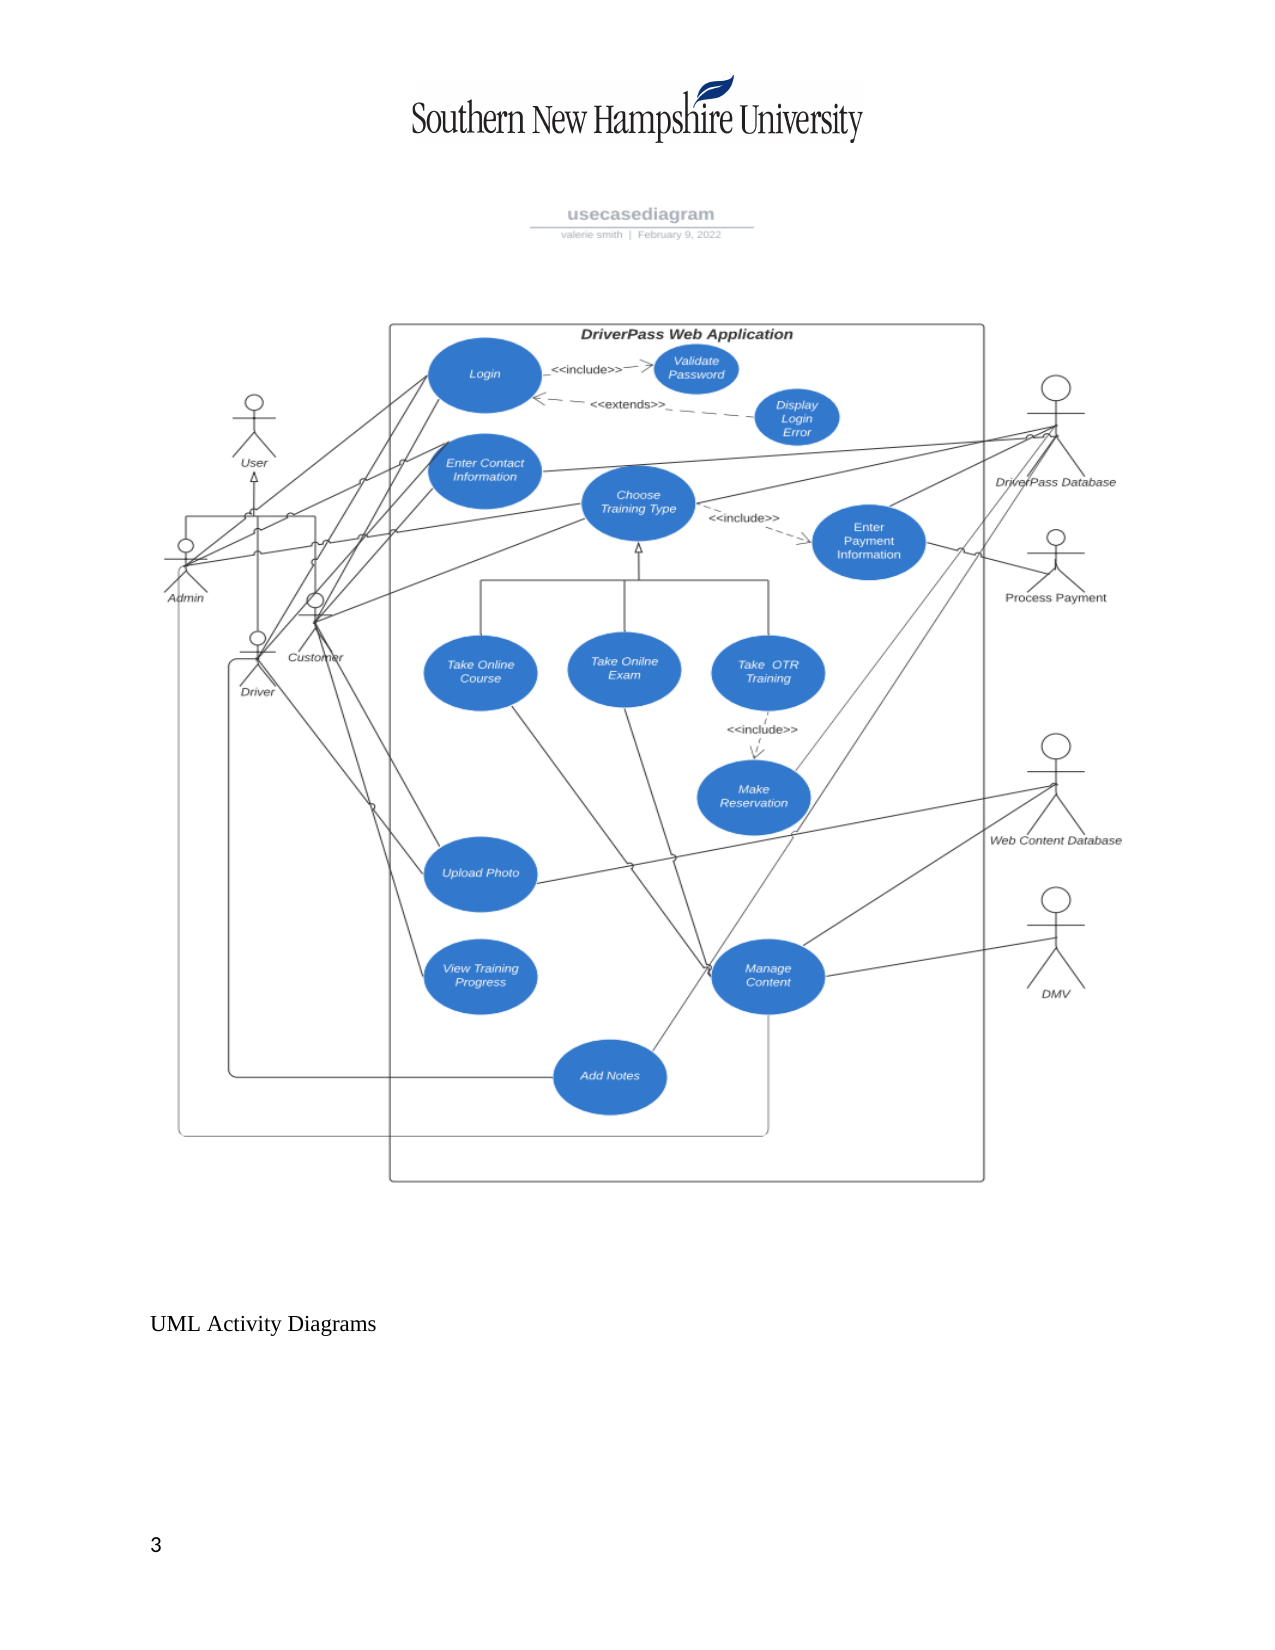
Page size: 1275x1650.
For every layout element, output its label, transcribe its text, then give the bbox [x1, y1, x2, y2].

subtitle UML Activity Diagrams [150, 1310, 1125, 1336]
picture [412, 75, 863, 143]
